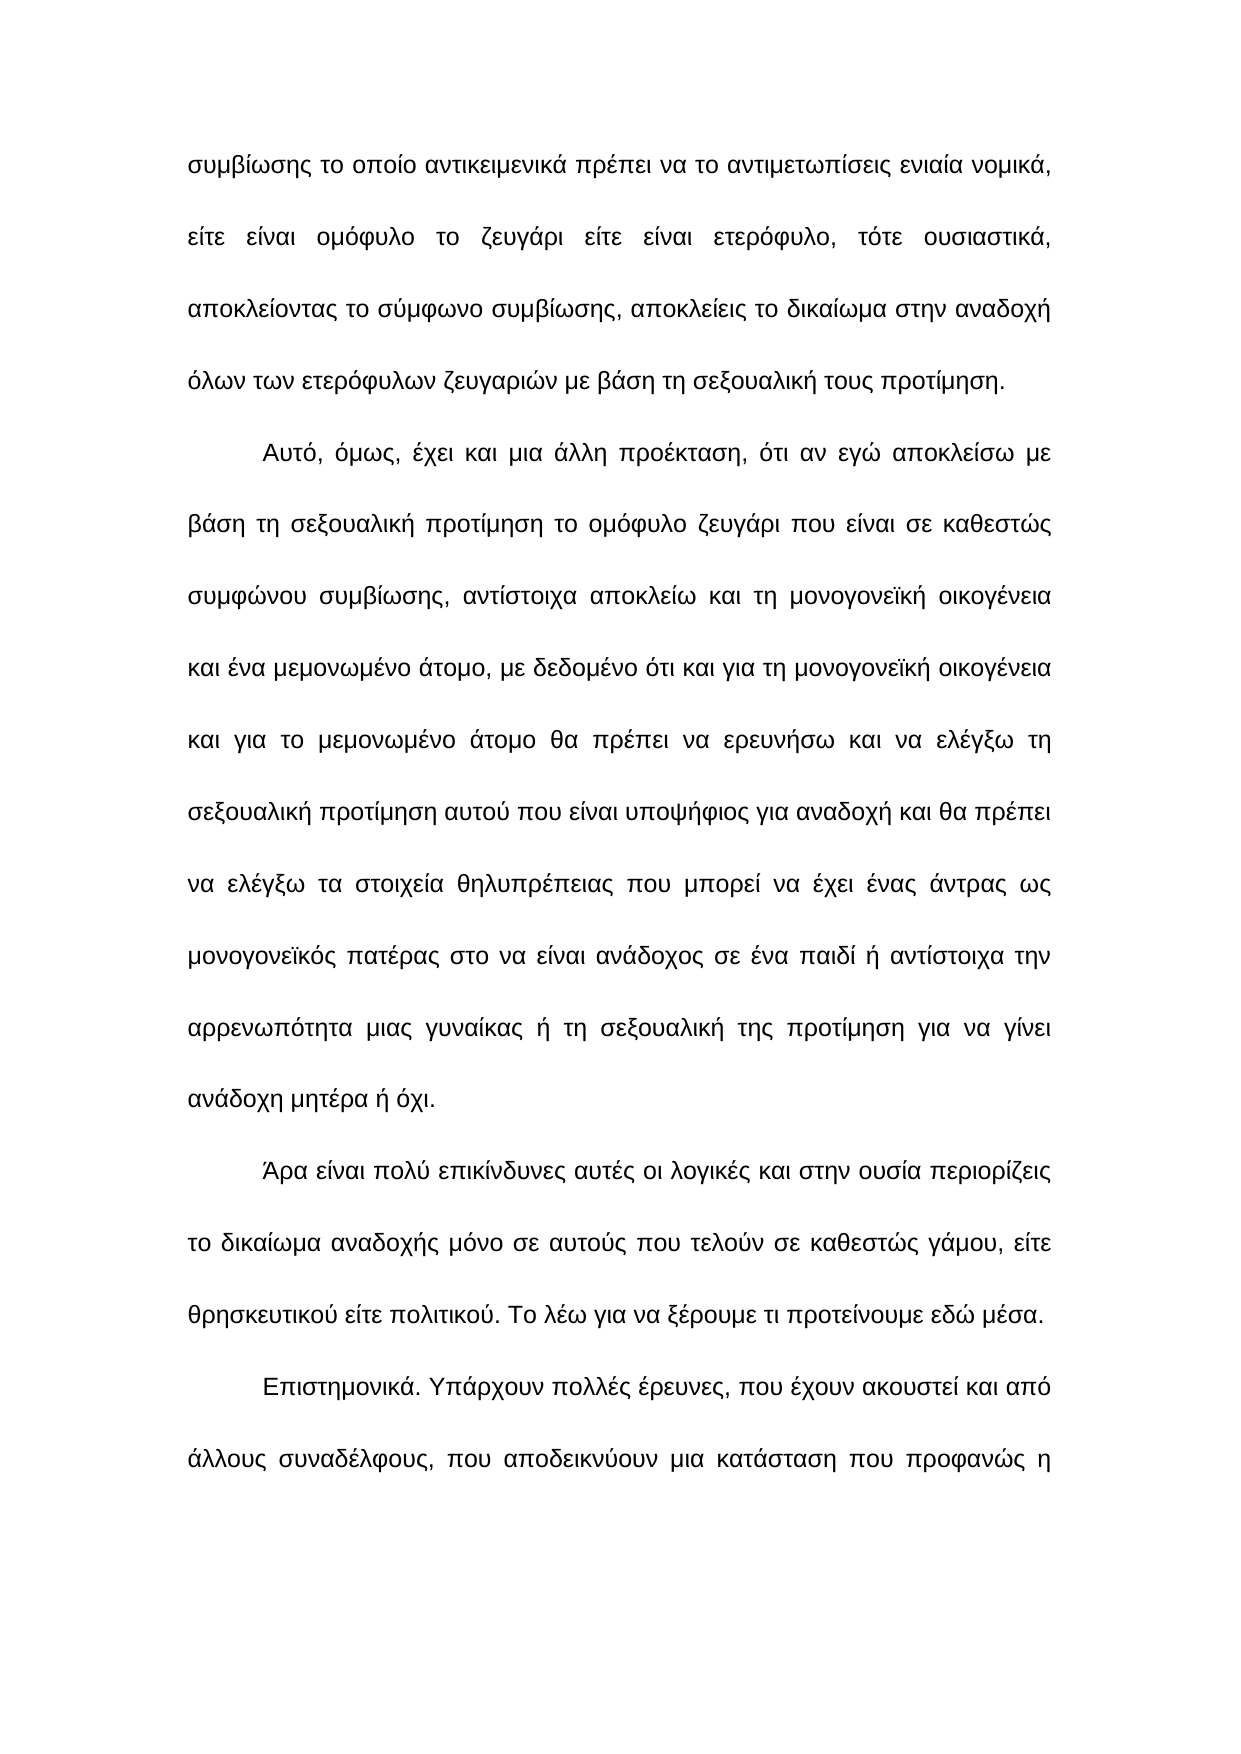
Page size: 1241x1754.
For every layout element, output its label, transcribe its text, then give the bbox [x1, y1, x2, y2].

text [187, 150, 1053, 394]
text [187, 1372, 1053, 1472]
text Άρα είναι πολύ επικίνδυνες αυτές οι λογικές και στην ουσία περιορίζεις το δικαίωμα αναδοχής μόνο σε αυτούς που τελούν σε καθεστώς γάμου, είτε θρησκευτικού είτε πολιτικού. Το λέω για να ξέρουμε τι προτείνουμε εδώ μέσα. [187, 1156, 1053, 1329]
text Αυτό, όμως, έχει και μια άλλη προέκταση, ότι αν εγώ αποκλείσω με βάση τη σεξουαλική προτίμηση το ομόφυλο ζευγάρι που είναι σε καθεστώς συμφώνου συμβίωσης, αντίστοιχα αποκλείω και τη μονογονεϊκή οικογένεια και ένα μεμονωμένο άτομο, με δεδομένο ότι και για τη μονογονεϊκή οικογένεια και για το μεμονωμένο άτομο θα πρέπει να ερευνήσω και να ελέγξω τη σεξουαλική προτίμηση αυτού που είναι υποψήφιος για αναδοχή και θα πρέπει να ελέγξω τα στοιχεία θηλυπρέπειας που μπορεί να έχει ένας άντρας ως μονογονεϊκός πατέρας στο να είναι ανάδοχος σε ένα παιδί ή αντίστοιχα την αρρενωπότητα μιας γυναίκας ή τη σεξουαλική της προτίμηση για να γίνει ανάδοχη μητέρα ή όχι. [187, 437, 1053, 1113]
